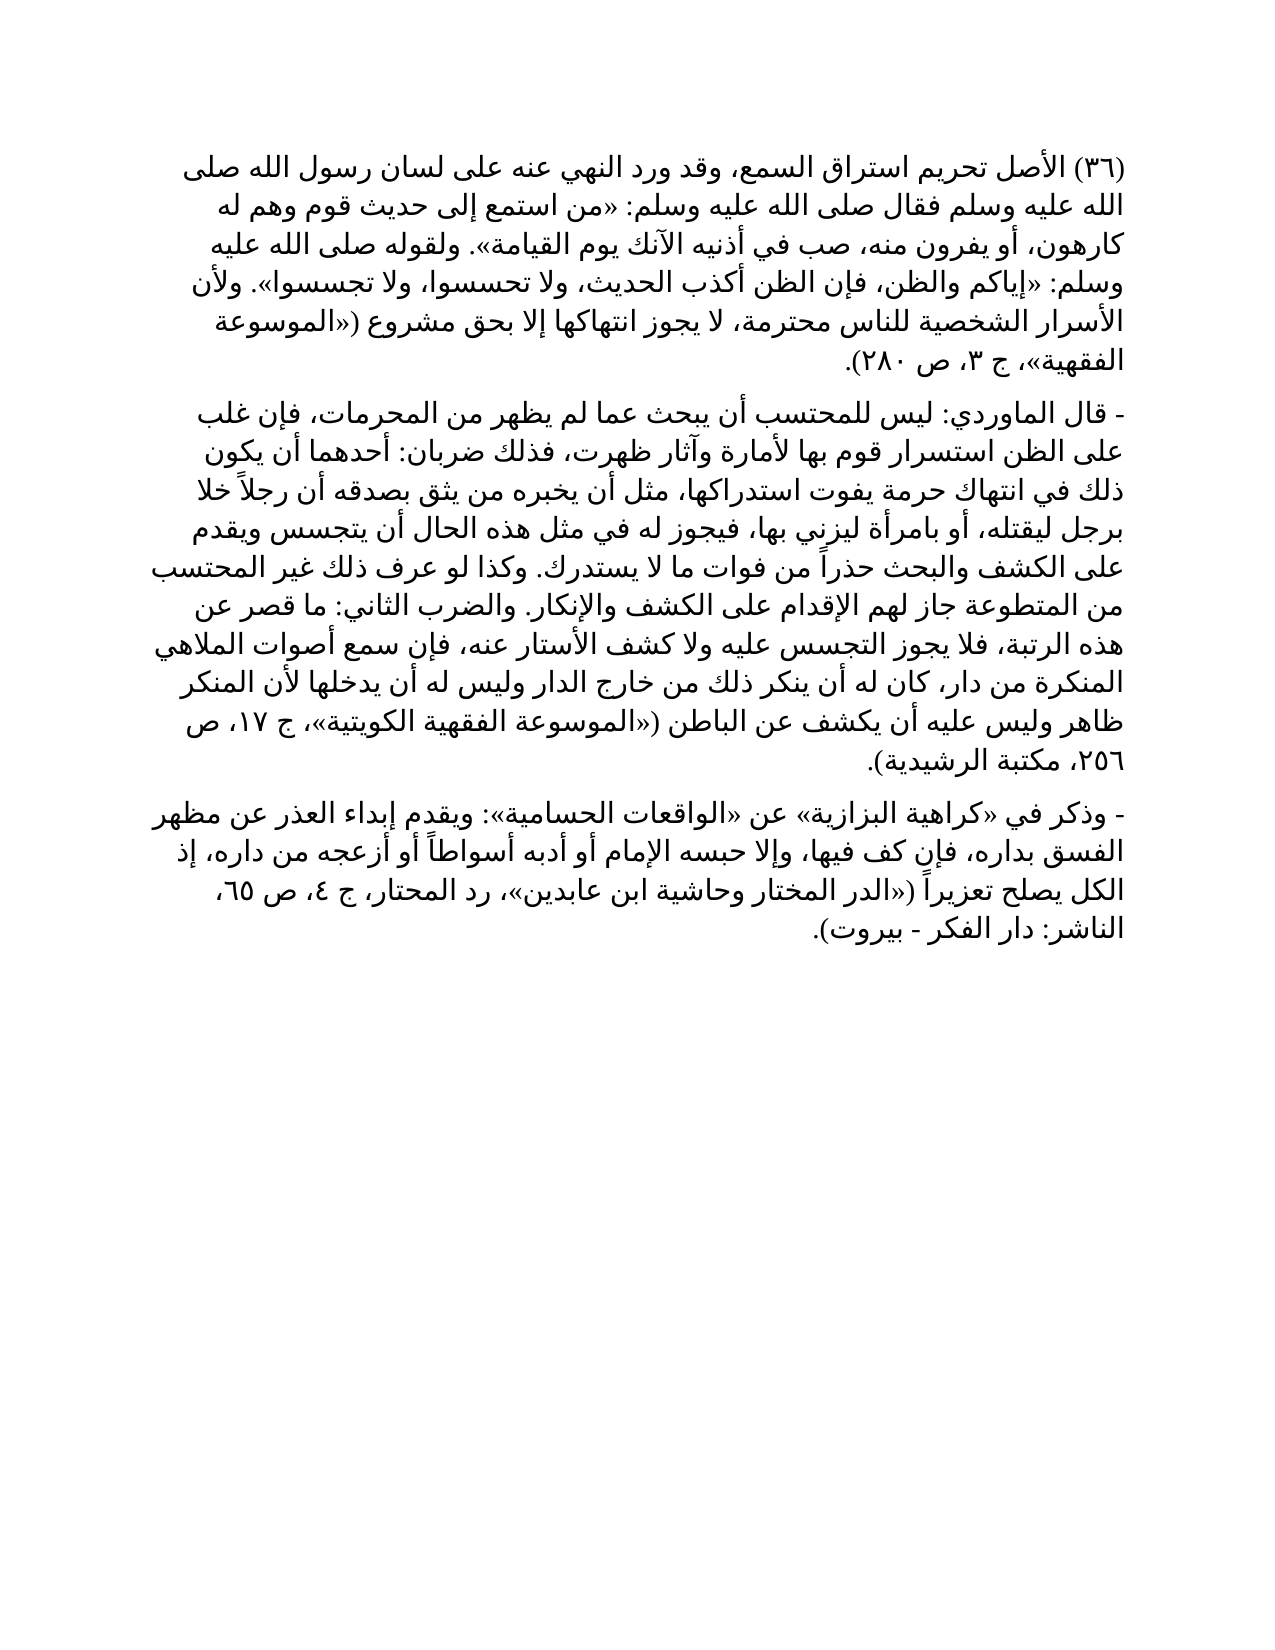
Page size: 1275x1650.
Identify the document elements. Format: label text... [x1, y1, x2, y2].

text - وذكر في «كراهية البزازية» عن «الواقعات الحسامية»: ويقدم إبداء العذر عن مظهر الفسق بداره، فإن كف فيها، وإلا حبسه الإمام أو أدبه أسواطاً أو أزعجه من داره، إذ الكل يصلح تعزيراً («الدر المختار وحاشية ابن عابدين»، رد المحتار، ج ٤، ص ٦٥، الناشر: دار الفكر - بيروت). [150, 796, 1125, 945]
text (٣٦) الأصل تحريم استراق السمع، وقد ورد النهي عنه على لسان رسول الله صلى الله عليه وسلم فقال صلى الله عليه وسلم: «من استمع إلى حديث قوم وهم له كارهون، أو يفرون منه، صب في أذنيه الآنك يوم القيامة». ولقوله صلى الله عليه وسلم: «إياكم والظن، فإن الظن أكذب الحديث، ولا تحسسوا، ولا تجسسوا». ولأن الأسرار الشخصية للناس محترمة، لا يجوز انتهاكها إلا بحق مشروع («الموسوعة الفقهية»، ج ٣، ص ٢٨٠). [150, 150, 1125, 376]
text - قال الماوردي: ليس للمحتسب أن يبحث عما لم يظهر من المحرمات، فإن غلب على الظن استسرار قوم بها لأمارة وآثار ظهرت، فذلك ضربان: أحدهما أن يكون ذلك في انتهاك حرمة يفوت استدراكها، مثل أن يخبره من يثق بصدقه أن رجلاً خلا برجل ليقتله، أو بامرأة ليزني بها، فيجوز له في مثل هذه الحال أن يتجسس ويقدم على الكشف والبحث حذراً من فوات ما لا يستدرك. وكذا لو عرف ذلك غير المحتسب من المتطوعة جاز لهم الإقدام على الكشف والإنكار. والضرب الثاني: ما قصر عن هذه الرتبة، فلا يجوز التجسس عليه ولا كشف الأستار عنه، فإن سمع أصوات الملاهي المنكرة من دار، كان له أن ينكر ذلك من خارج الدار وليس له أن يدخلها لأن المنكر ظاهر وليس عليه أن يكشف عن الباطن («الموسوعة الفقهية الكويتية»، ج ١٧، ص ٢٥٦، مكتبة الرشيدية). [150, 396, 1125, 776]
